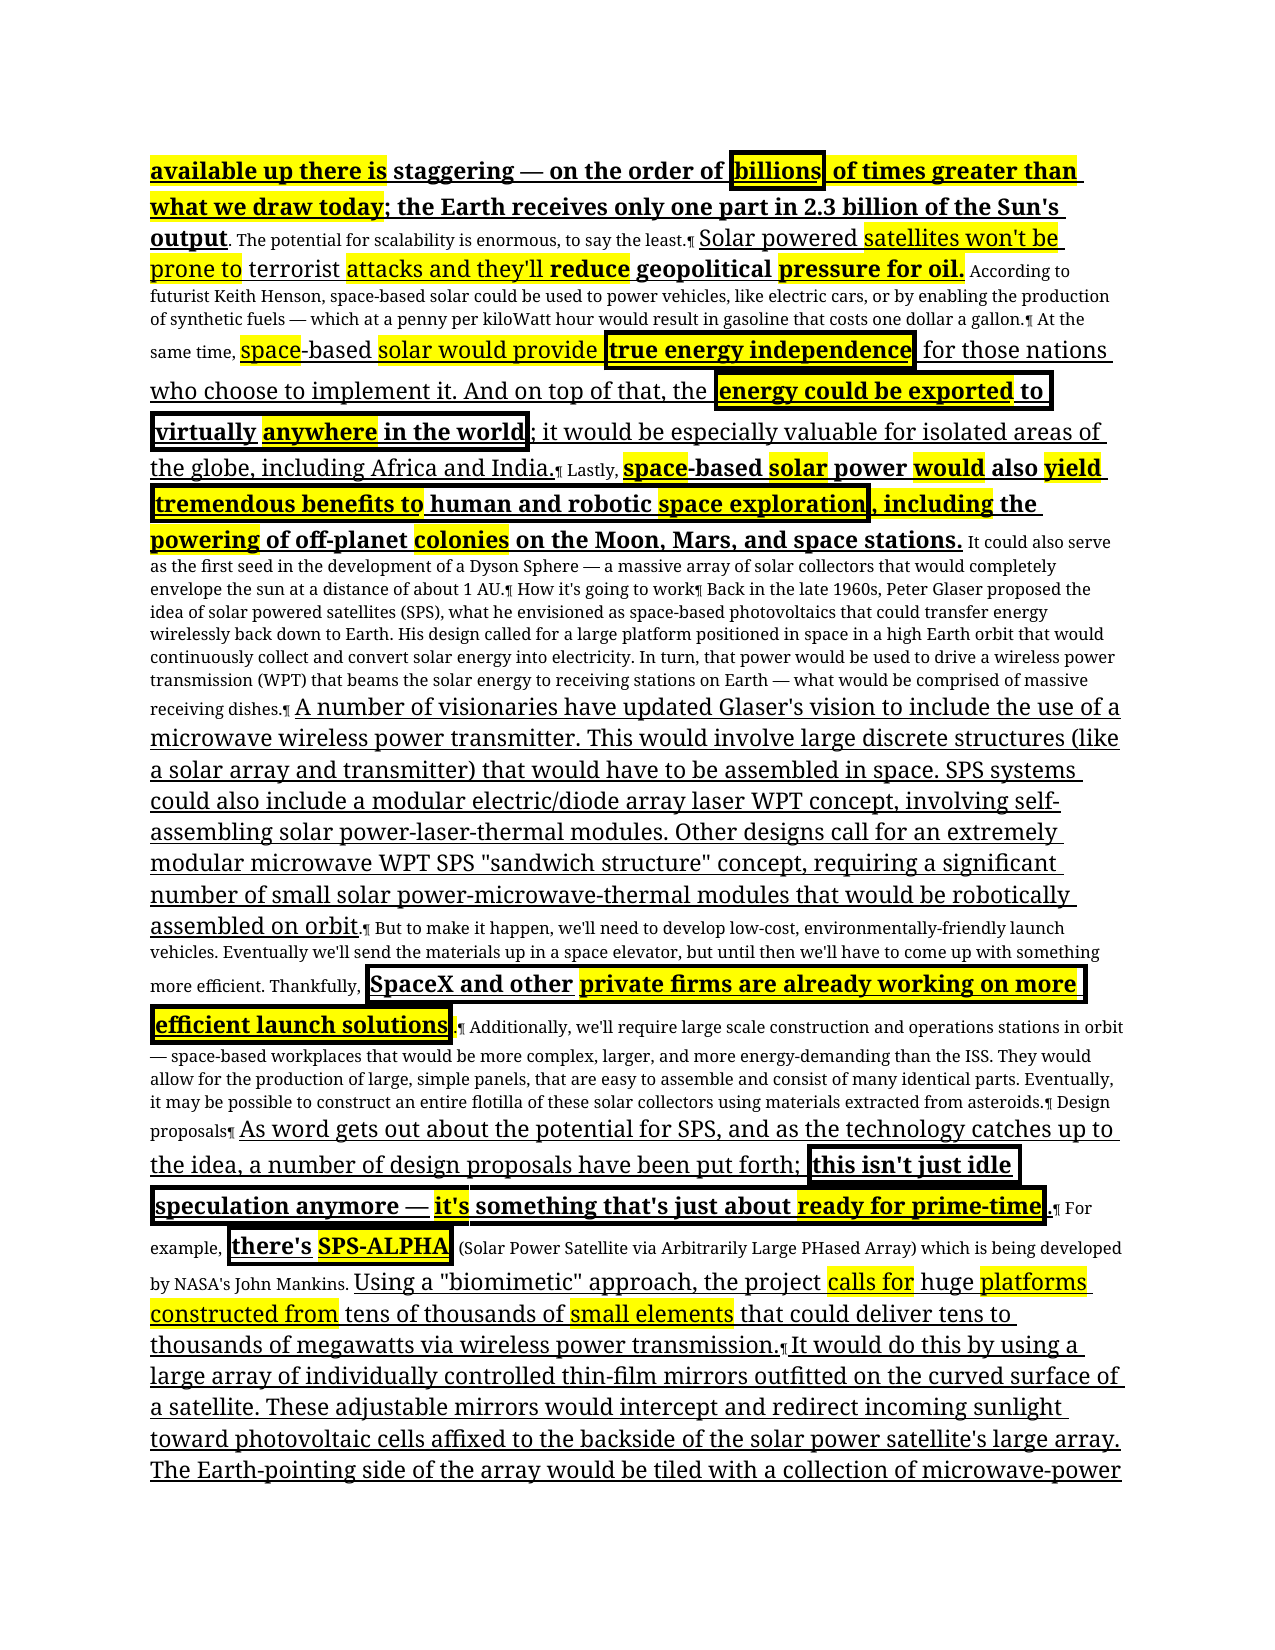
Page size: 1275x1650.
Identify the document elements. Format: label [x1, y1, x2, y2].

text [150, 150, 1125, 1386]
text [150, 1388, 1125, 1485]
